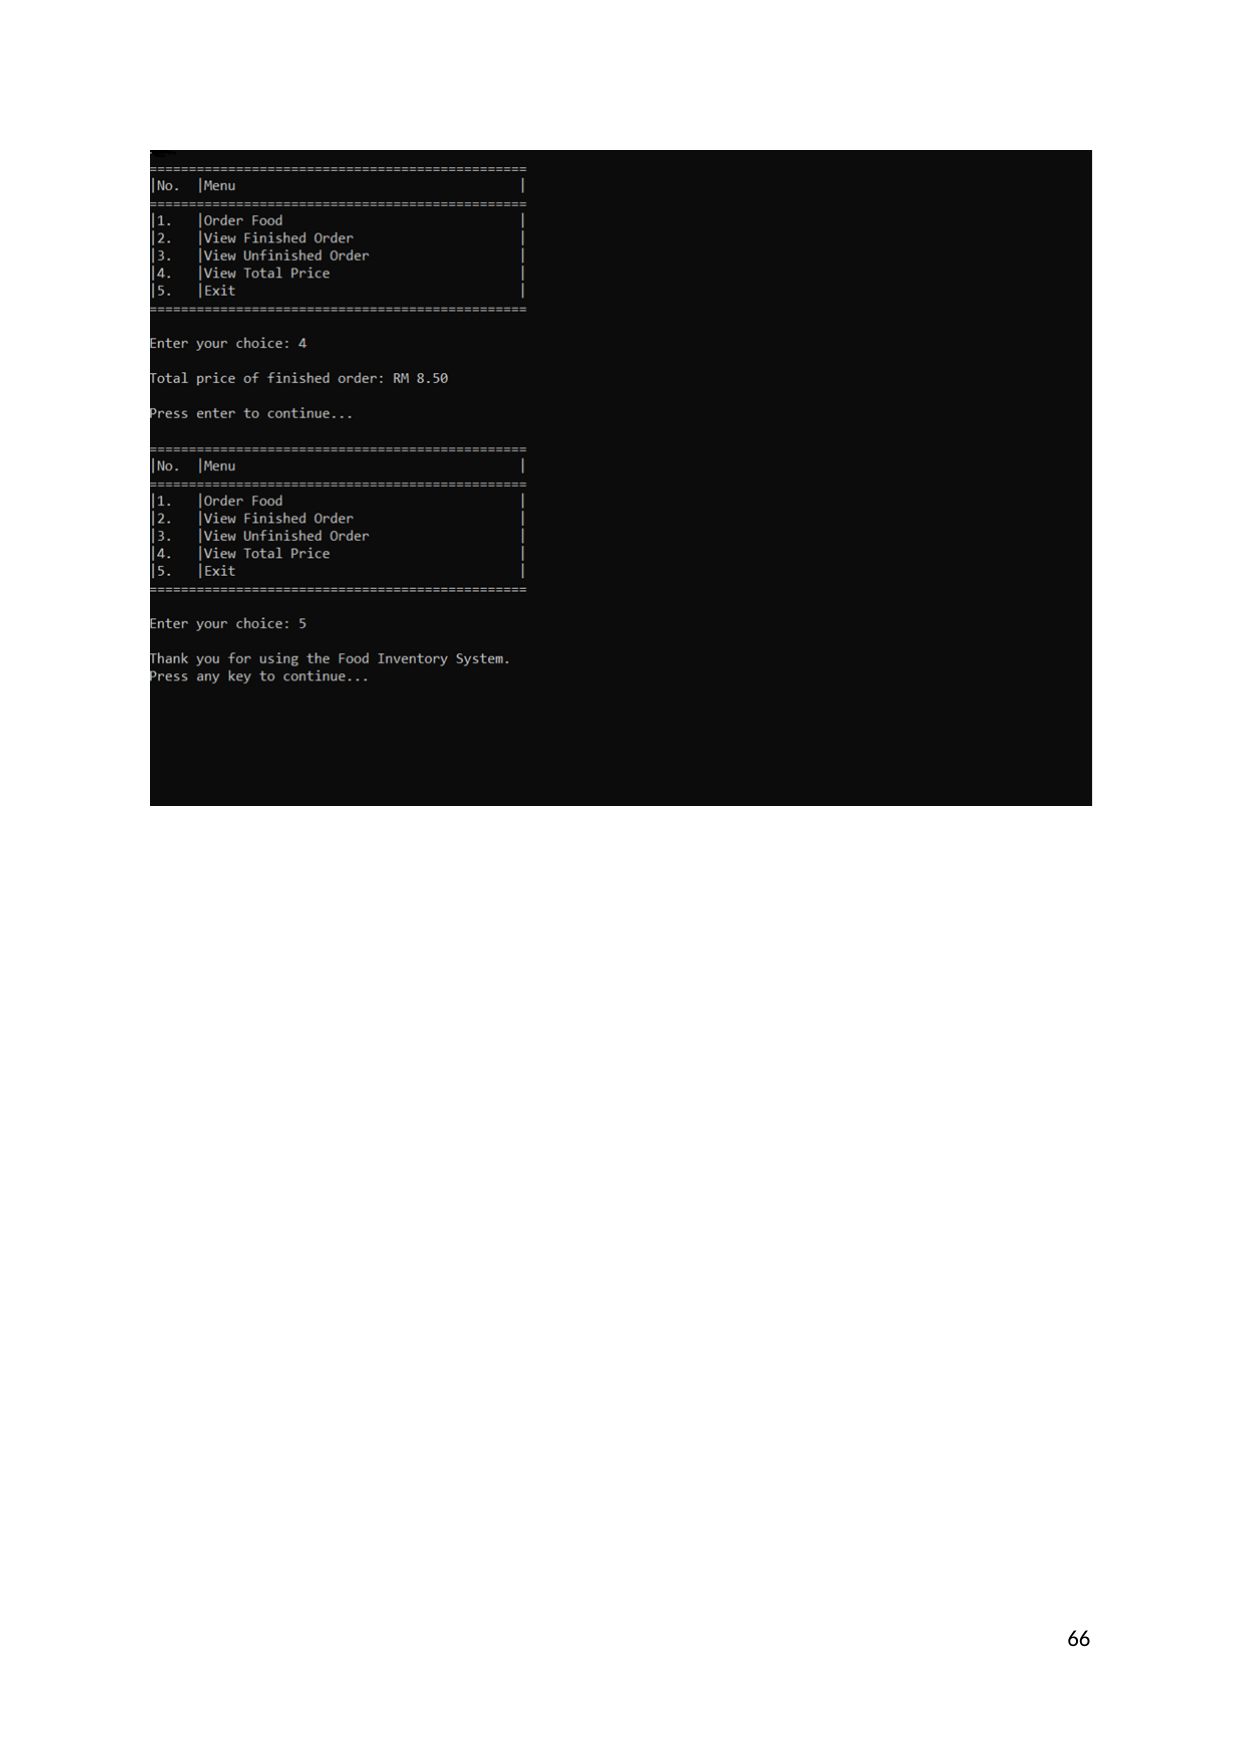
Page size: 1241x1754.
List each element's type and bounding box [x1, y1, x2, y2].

picture [150, 150, 1093, 806]
